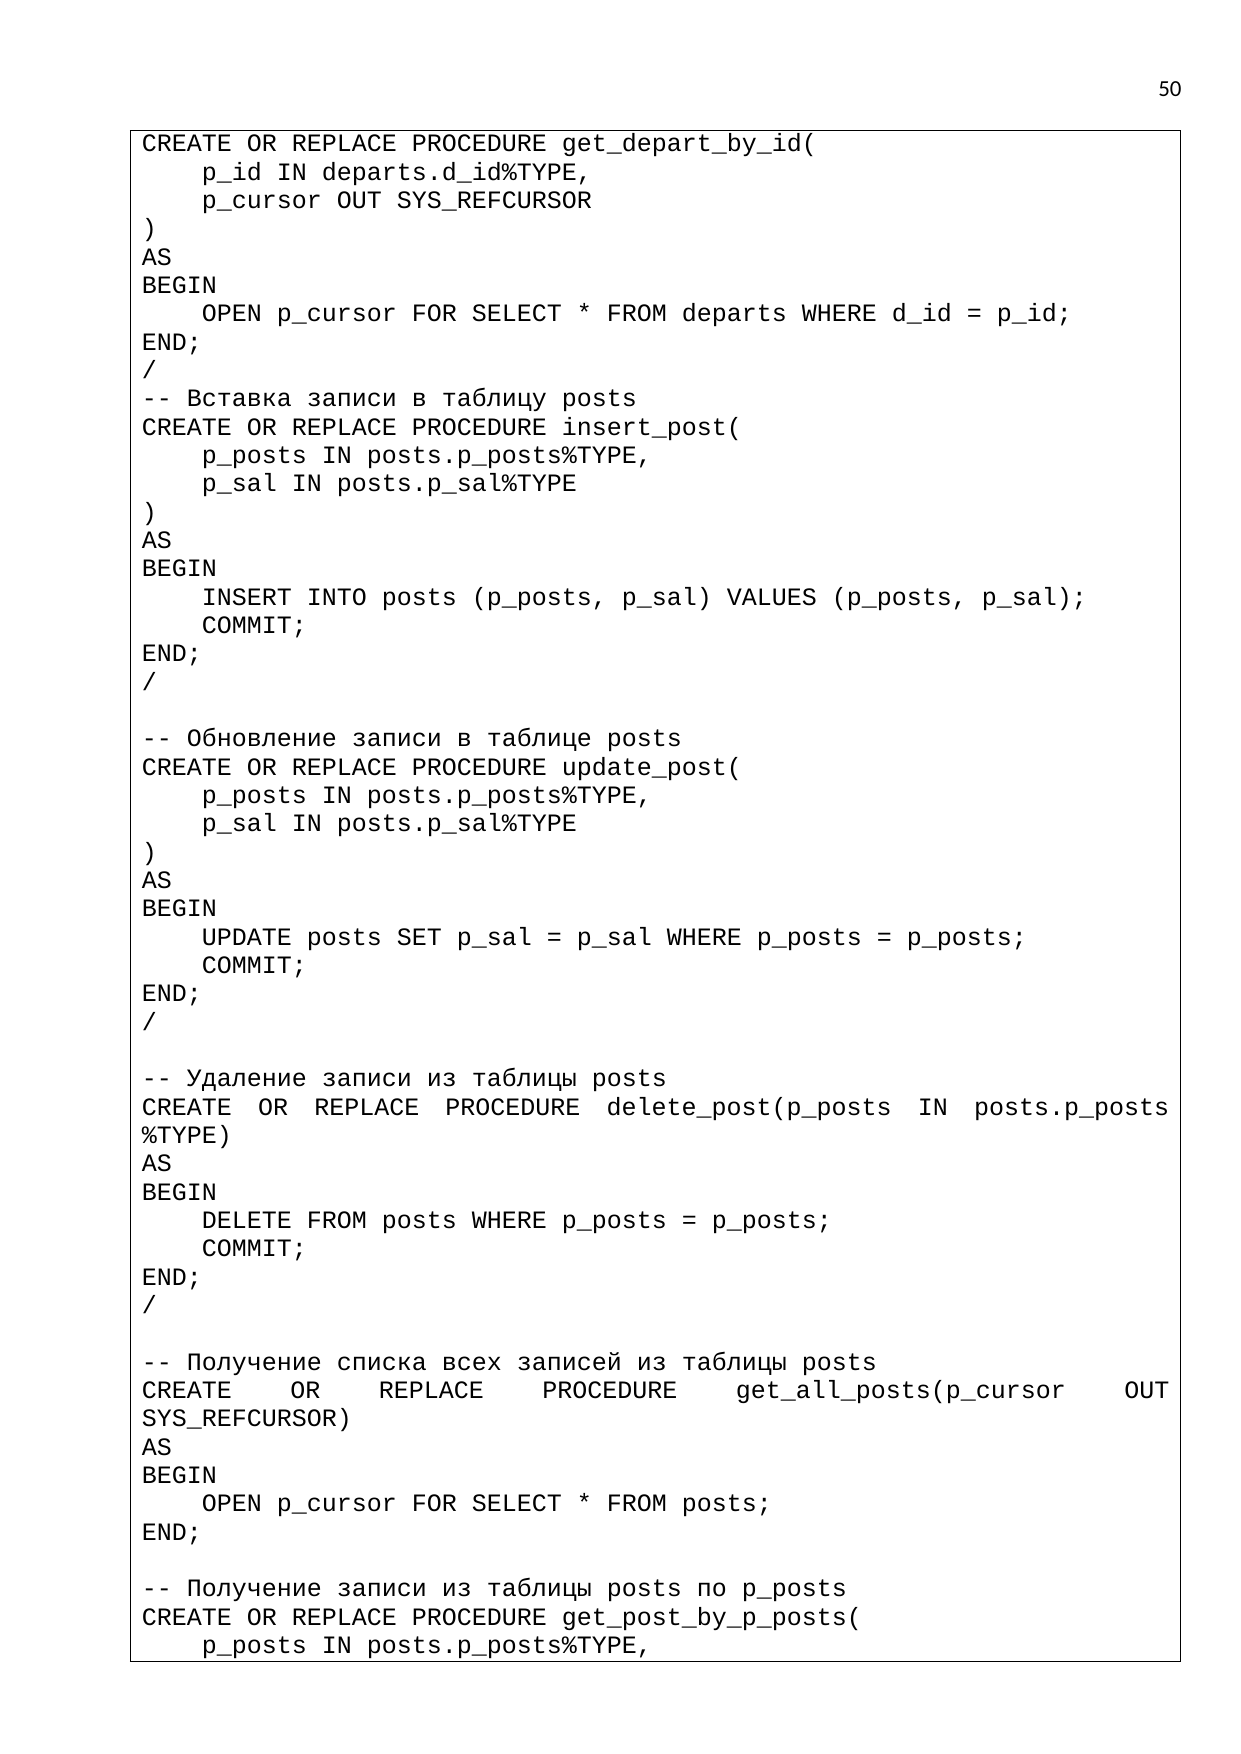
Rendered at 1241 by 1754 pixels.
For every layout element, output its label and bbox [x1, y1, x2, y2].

table_header [131, 131, 1180, 1661]
